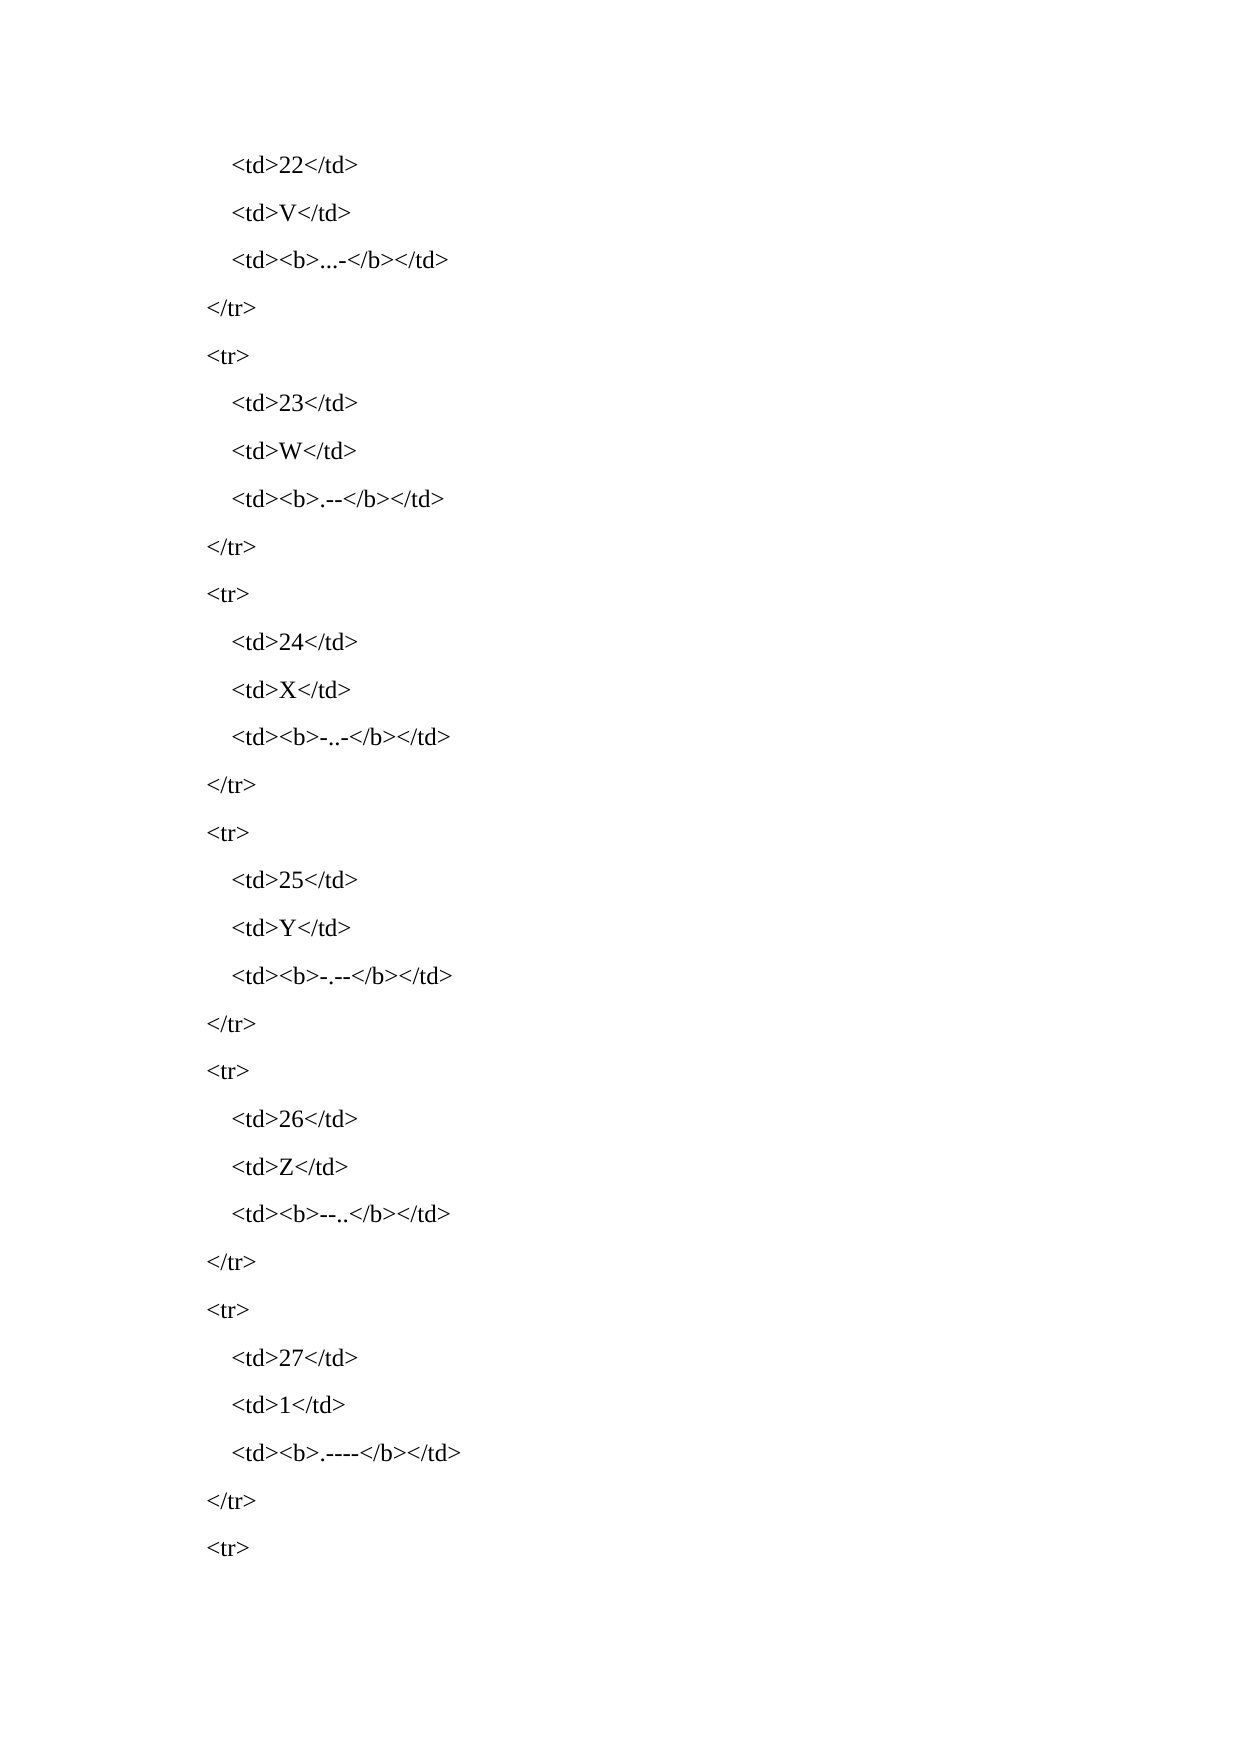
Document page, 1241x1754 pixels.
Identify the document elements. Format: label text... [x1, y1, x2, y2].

text <td><b>--..</b></td> [150, 1199, 1090, 1228]
text <td>X</td> [150, 675, 1090, 703]
text <tr> [150, 1056, 1090, 1085]
text <td>24</td> [150, 627, 1090, 656]
text </tr> [150, 1247, 1090, 1276]
text <td>V</td> [150, 198, 1090, 226]
text <tr> [150, 579, 1090, 608]
text </tr> [150, 532, 1090, 560]
text <td>Y</td> [150, 913, 1090, 942]
text <td><b>.----</b></td> [150, 1438, 1090, 1467]
text </tr> [150, 1009, 1090, 1037]
text <tr> [150, 818, 1090, 847]
text <tr> [150, 341, 1090, 369]
text <td><b>-..-</b></td> [150, 722, 1090, 751]
text <td>Z</td> [150, 1152, 1090, 1181]
text </tr> [150, 293, 1090, 322]
text <td><b>-.--</b></td> [150, 961, 1090, 990]
text <td>23</td> [150, 388, 1090, 417]
text </tr> [150, 1486, 1090, 1514]
text <tr> [150, 1533, 1090, 1562]
text <td>W</td> [150, 436, 1090, 465]
text <td>1</td> [150, 1390, 1090, 1419]
text <tr> [150, 1295, 1090, 1324]
text <td><b>.--</b></td> [150, 484, 1090, 513]
text <td>26</td> [150, 1104, 1090, 1133]
text <td><b>...-</b></td> [150, 245, 1090, 274]
text <td>25</td> [150, 866, 1090, 894]
text <td>27</td> [150, 1343, 1090, 1371]
text <td>22</td> [150, 150, 1090, 179]
text </tr> [150, 770, 1090, 799]
